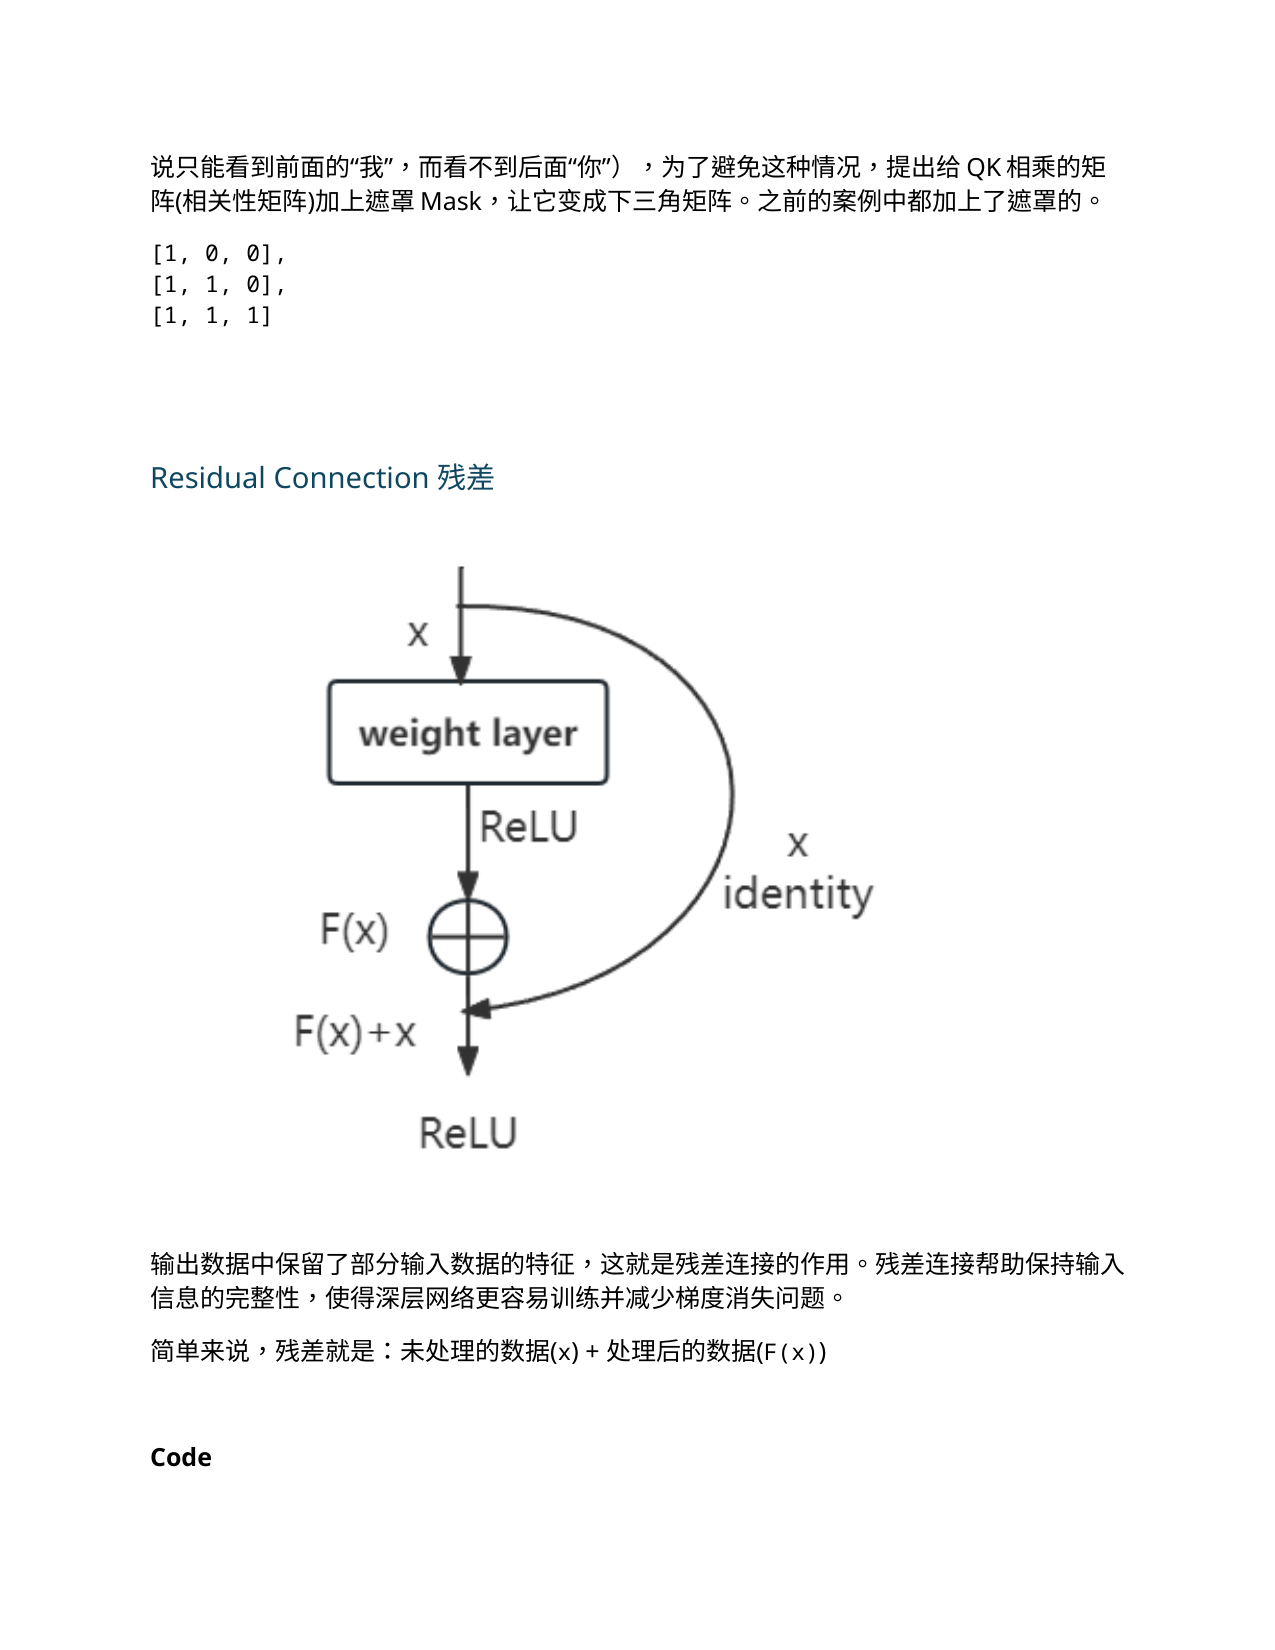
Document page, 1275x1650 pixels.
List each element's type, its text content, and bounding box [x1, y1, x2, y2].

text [150, 150, 1125, 218]
subtitle Residual Connection 残差 [150, 457, 1125, 497]
text 输出数据中保留了部分输入数据的特征，这就是残差连接的作用。残差连接帮助保持输入信息的完整性，使得深层网络更容易训练并减少梯度消失问题。 [150, 1247, 1125, 1315]
text 简单来说，残差就是：未处理的数据(x) + 处理后的数据(F(x)) [150, 1334, 1125, 1368]
text [1, 0, 0], [1, 1, 0], [1, 1, 1] [150, 237, 1125, 331]
picture [168, 515, 984, 1228]
text Code [150, 1439, 1125, 1473]
